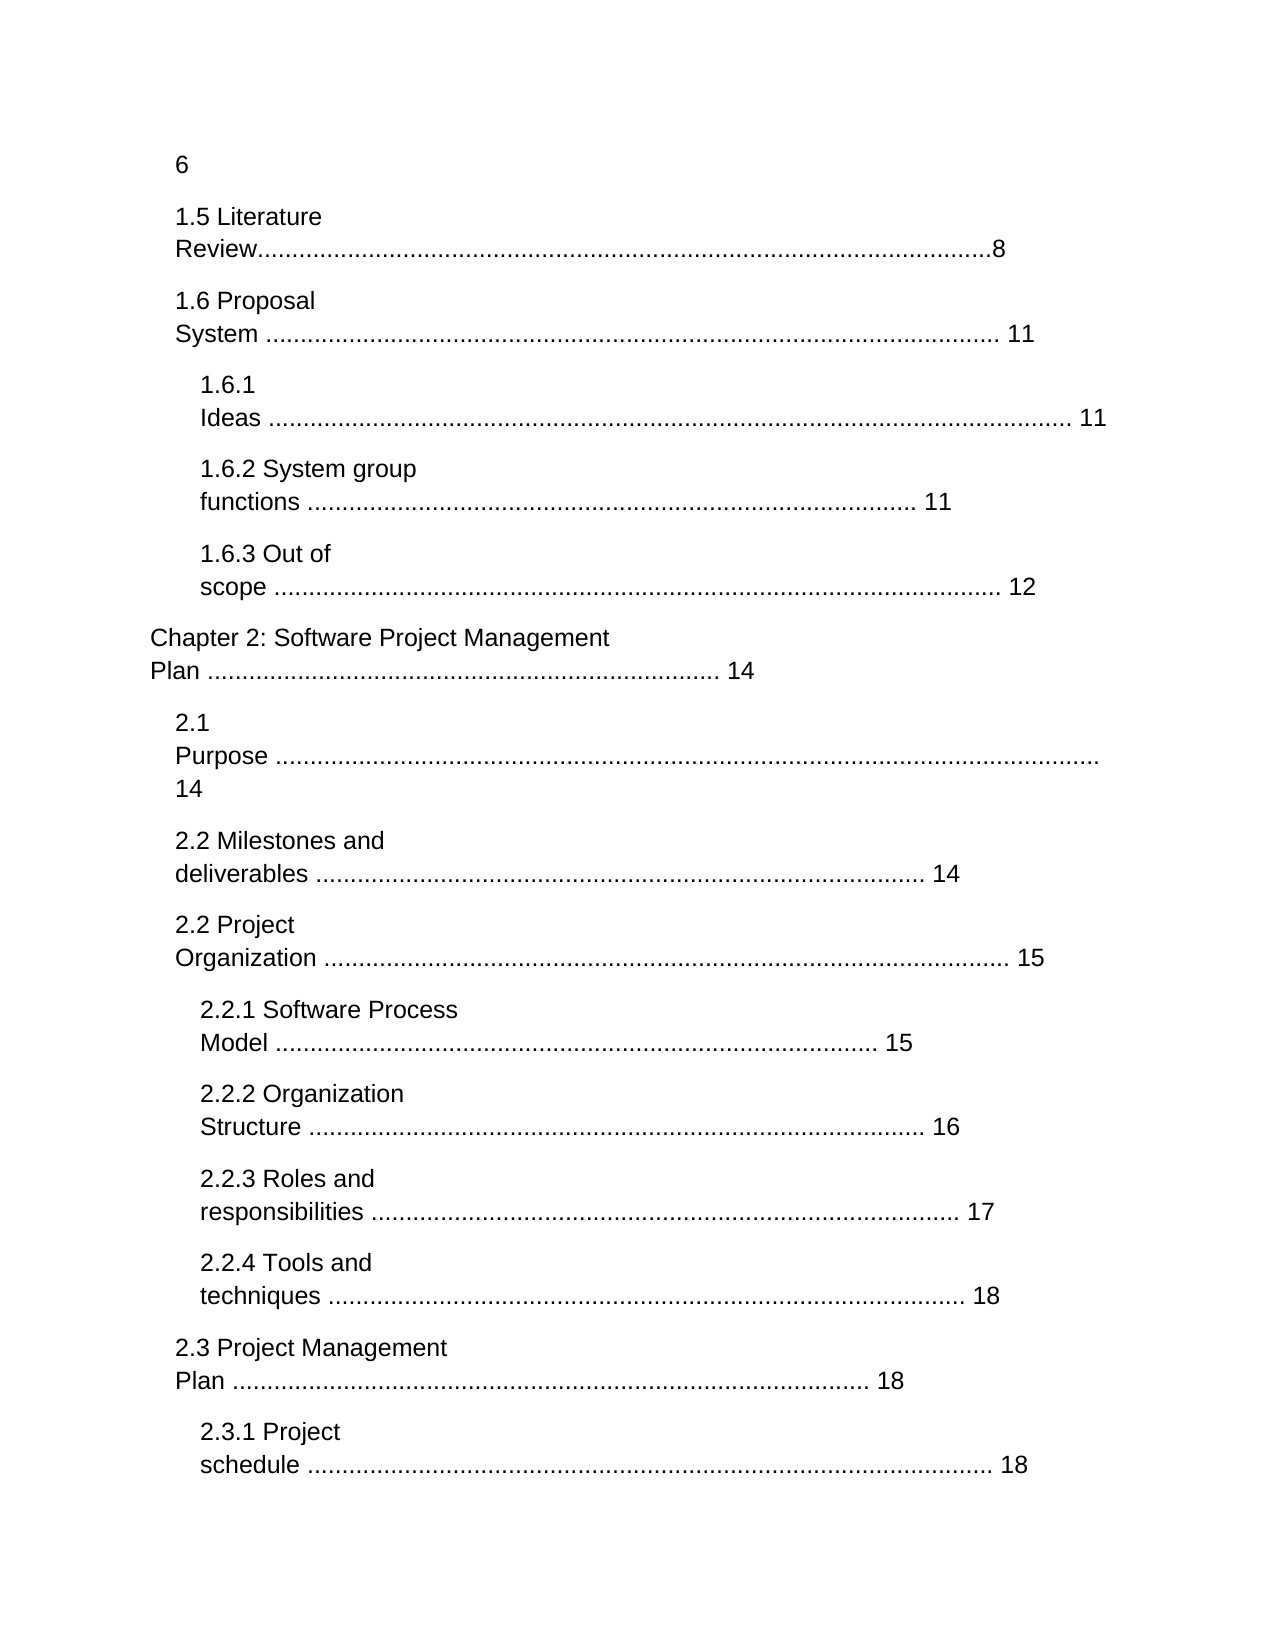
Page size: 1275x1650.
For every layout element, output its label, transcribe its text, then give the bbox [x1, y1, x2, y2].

text Chapter 2: Software Project Management Plan .......................................................................... 14 [150, 623, 1124, 685]
text 2.2.3 Roles and responsibilities ..................................................................................... 17 [200, 1164, 1124, 1226]
text 2.2.1 Software Process Model ....................................................................................... 15 [200, 995, 1124, 1057]
text 2.3 Project Management Plan ............................................................................................ 18 [175, 1333, 1124, 1394]
text 2.1 Purpose ....................................................................................................................... 14 [175, 708, 1124, 803]
text 2.2 Project Organization ................................................................................................... 15 [175, 910, 1124, 972]
text 1.6.1 Ideas .................................................................................................................... 11 [200, 370, 1124, 432]
text 2.3.1 Project schedule ................................................................................................... 18 [200, 1417, 1124, 1479]
text 2.2 Milestones and deliverables ........................................................................................ 14 [175, 826, 1124, 888]
text 1.6 Proposal System .......................................................................................................... 11 [175, 286, 1124, 348]
text 1.5 Literature Review..........................................................................................................8 [175, 201, 1124, 263]
text 2.2.4 Tools and techniques ............................................................................................ 18 [200, 1248, 1124, 1310]
text 1.6.3 Out of scope ......................................................................................................... 12 [200, 539, 1124, 601]
text 1.6.2 System group functions ........................................................................................ 11 [200, 454, 1124, 516]
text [175, 150, 1124, 179]
text 2.2.2 Organization Structure ......................................................................................... 16 [200, 1079, 1124, 1141]
